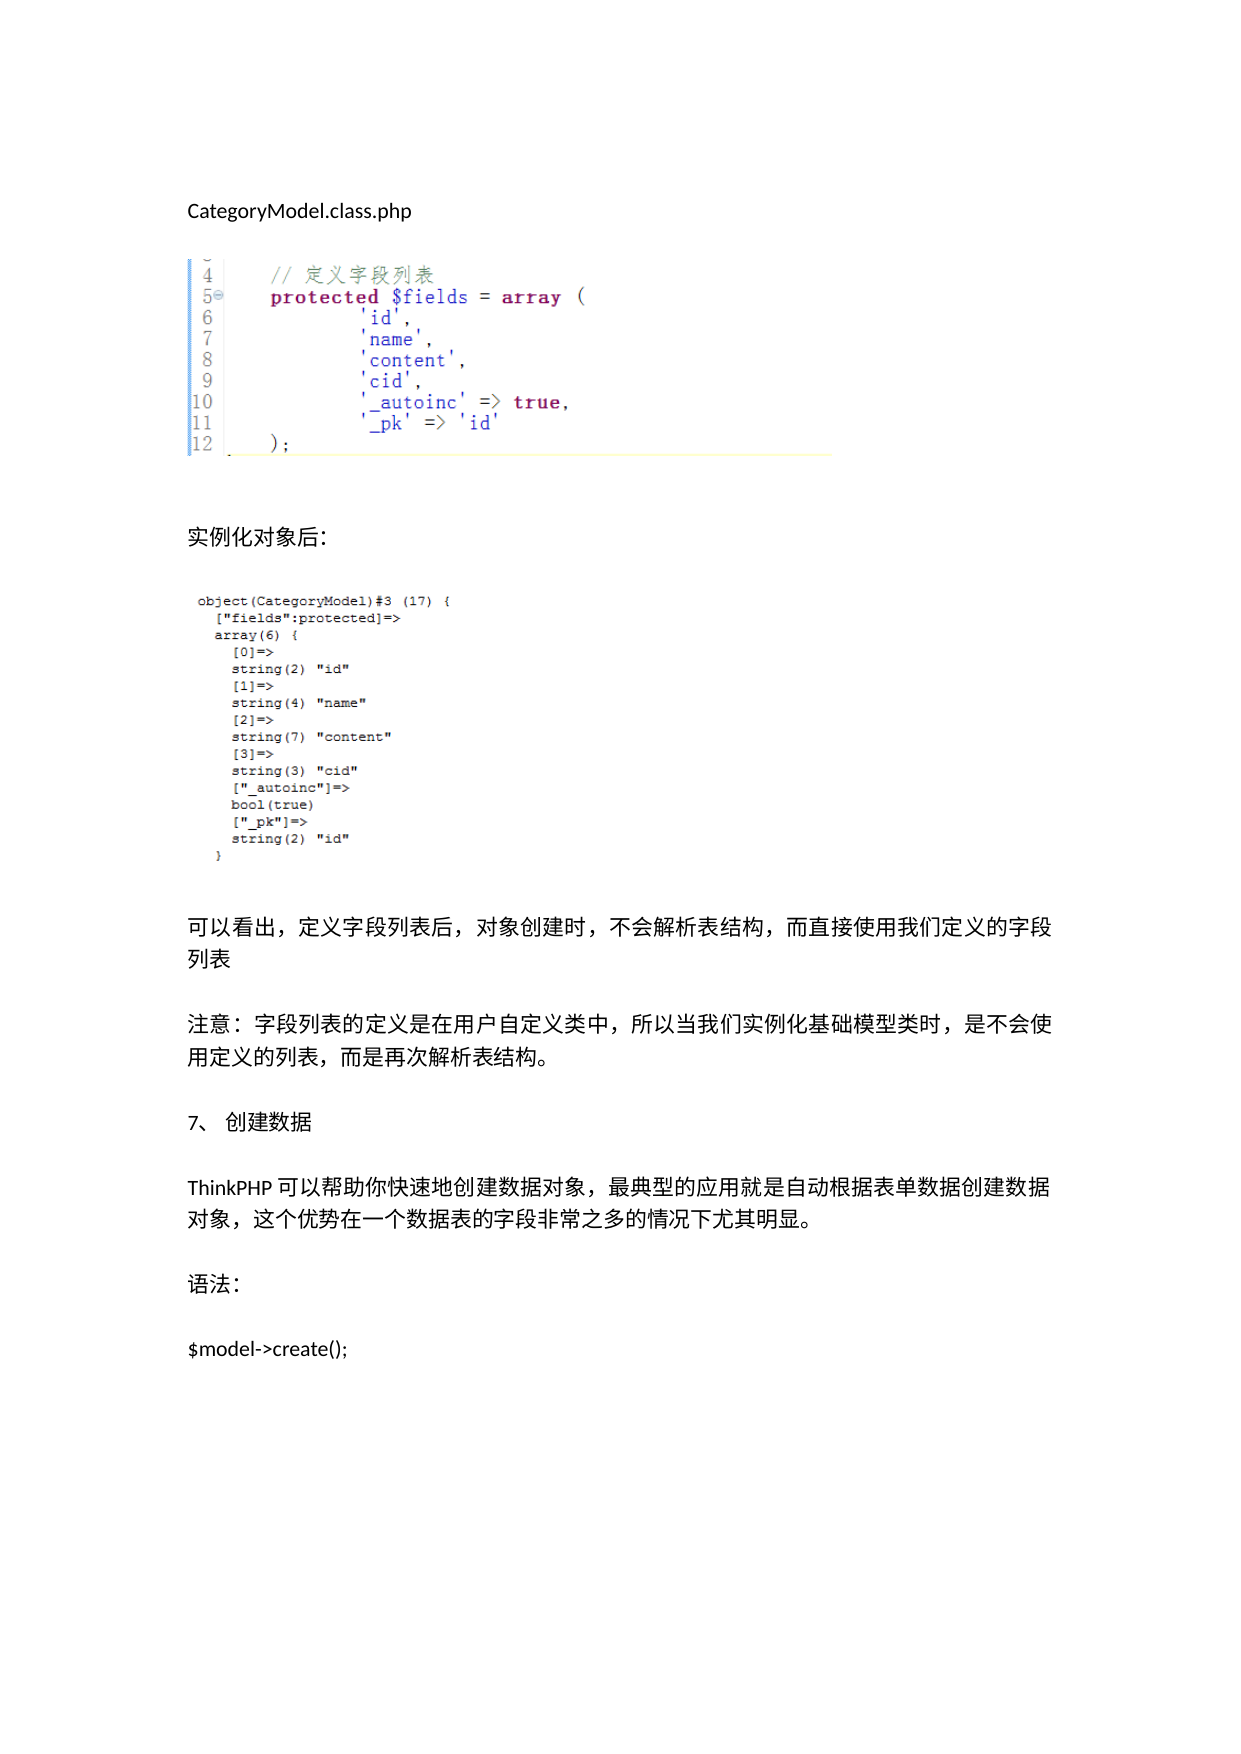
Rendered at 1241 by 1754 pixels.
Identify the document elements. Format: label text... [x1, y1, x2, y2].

picture [187, 584, 838, 864]
text $model->create(); [187, 1332, 1053, 1364]
text 可以看出，定义字段列表后，对象创建时，不会解析表结构，而直接使用我们定义的字段列表 [187, 909, 1053, 974]
text 语法： [187, 1267, 1053, 1299]
list 创建数据 [187, 1104, 1053, 1137]
text 实例化对象后： [187, 519, 1053, 552]
text ThinkPHP可以帮助你快速地创建数据对象，最典型的应用就是自动根据表单数据创建数据对象，这个优势在一个数据表的字段非常之多的情况下尤其明显。 [187, 1169, 1053, 1234]
text CategoryModel.class.php [187, 194, 1053, 227]
picture [187, 259, 832, 456]
text 注意：字段列表的定义是在用户自定义类中，所以当我们实例化基础模型类时，是不会使用定义的列表，而是再次解析表结构。 [187, 1007, 1053, 1072]
